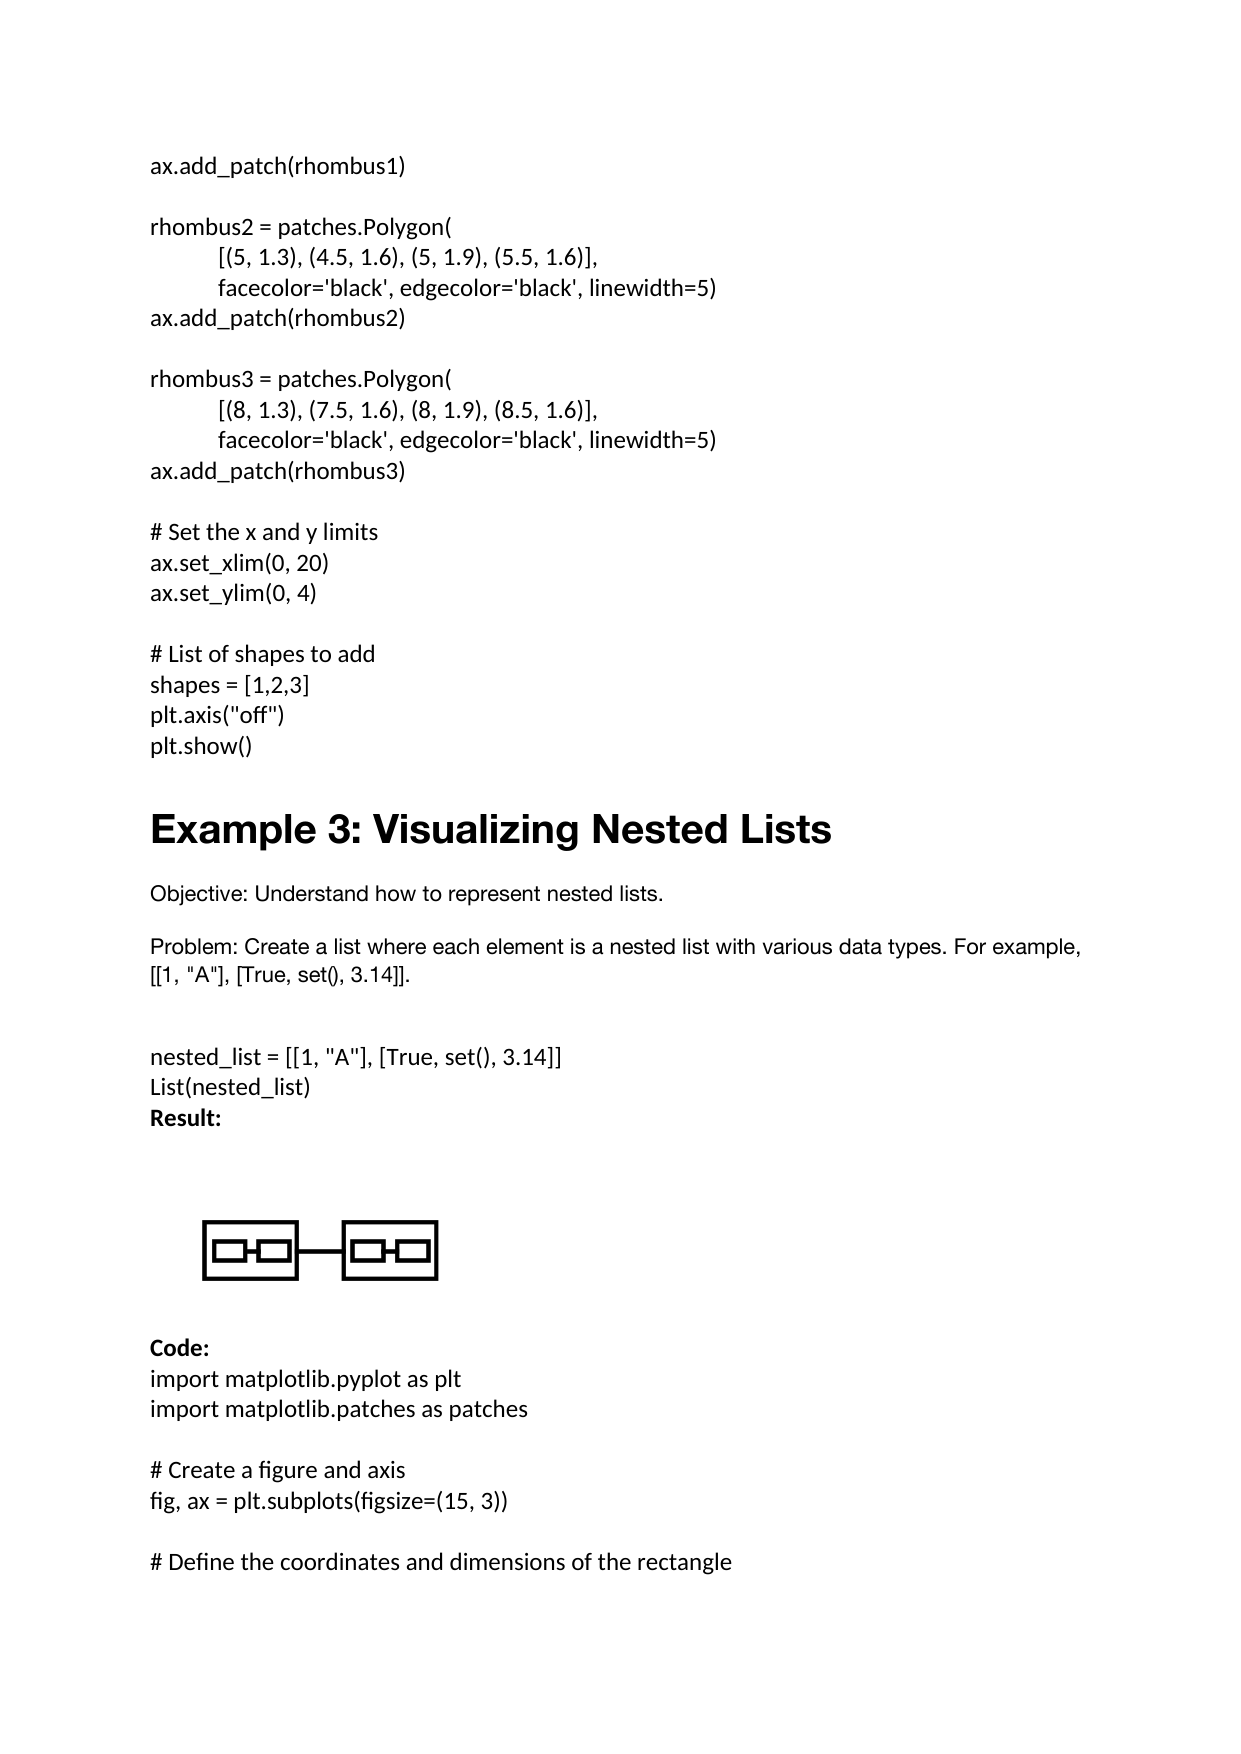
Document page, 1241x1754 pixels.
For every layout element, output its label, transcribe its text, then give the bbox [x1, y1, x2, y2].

text facecolor='black', edgecolor='black', linewidth=5) [150, 425, 1090, 455]
text import matplotlib.pyplot as plt [150, 1363, 1090, 1394]
text shapes = [1,2,3] [150, 669, 1090, 699]
text # List of shapes to add [150, 638, 1090, 669]
text [(8, 1.3), (7.5, 1.6), (8, 1.9), (8.5, 1.6)], [150, 394, 1090, 425]
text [150, 272, 1090, 303]
text ax.set_xlim(0, 20) [150, 547, 1090, 577]
text # Set the x and y limits [150, 516, 1090, 547]
text Result: [150, 1102, 1090, 1132]
text # Define the coordinates and dimensions of the rectangle [150, 1546, 1090, 1577]
text # Create a figure and axis [150, 1455, 1090, 1485]
subtitle Example 3: Visualizing Nested Lists [150, 804, 1090, 856]
text ax.set_ylim(0, 4) [150, 577, 1090, 608]
picture [150, 1132, 1091, 1333]
text ax.add_patch(rhombus1) [150, 150, 1090, 181]
text plt.show() [150, 730, 1090, 760]
text Objective: Understand how to represent nested lists. [150, 881, 1090, 908]
text Problem: Create a list where each element is a nested list with various data types. For example, [[1, "A"], [True, set(), 3.14]]. [150, 933, 1090, 988]
text import matplotlib.patches as patches [150, 1394, 1090, 1424]
text nested_list = [[1, "A"], [True, set(), 3.14]] [150, 1041, 1090, 1072]
text [(5, 1.3), (4.5, 1.6), (5, 1.9), (5.5, 1.6)], [150, 242, 1090, 272]
text ax.add_patch(rhombus2) [150, 303, 1090, 333]
text rhombus2 = patches.Polygon( [150, 211, 1090, 242]
text fig, ax = plt.subplots(figsize=(15, 3)) [150, 1485, 1090, 1516]
text List(nested_list) [150, 1072, 1090, 1102]
text rhombus3 = patches.Polygon( [150, 364, 1090, 394]
text Code: [150, 1333, 1090, 1363]
text ax.add_patch(rhombus3) [150, 455, 1090, 486]
text plt.axis("off") [150, 699, 1090, 730]
